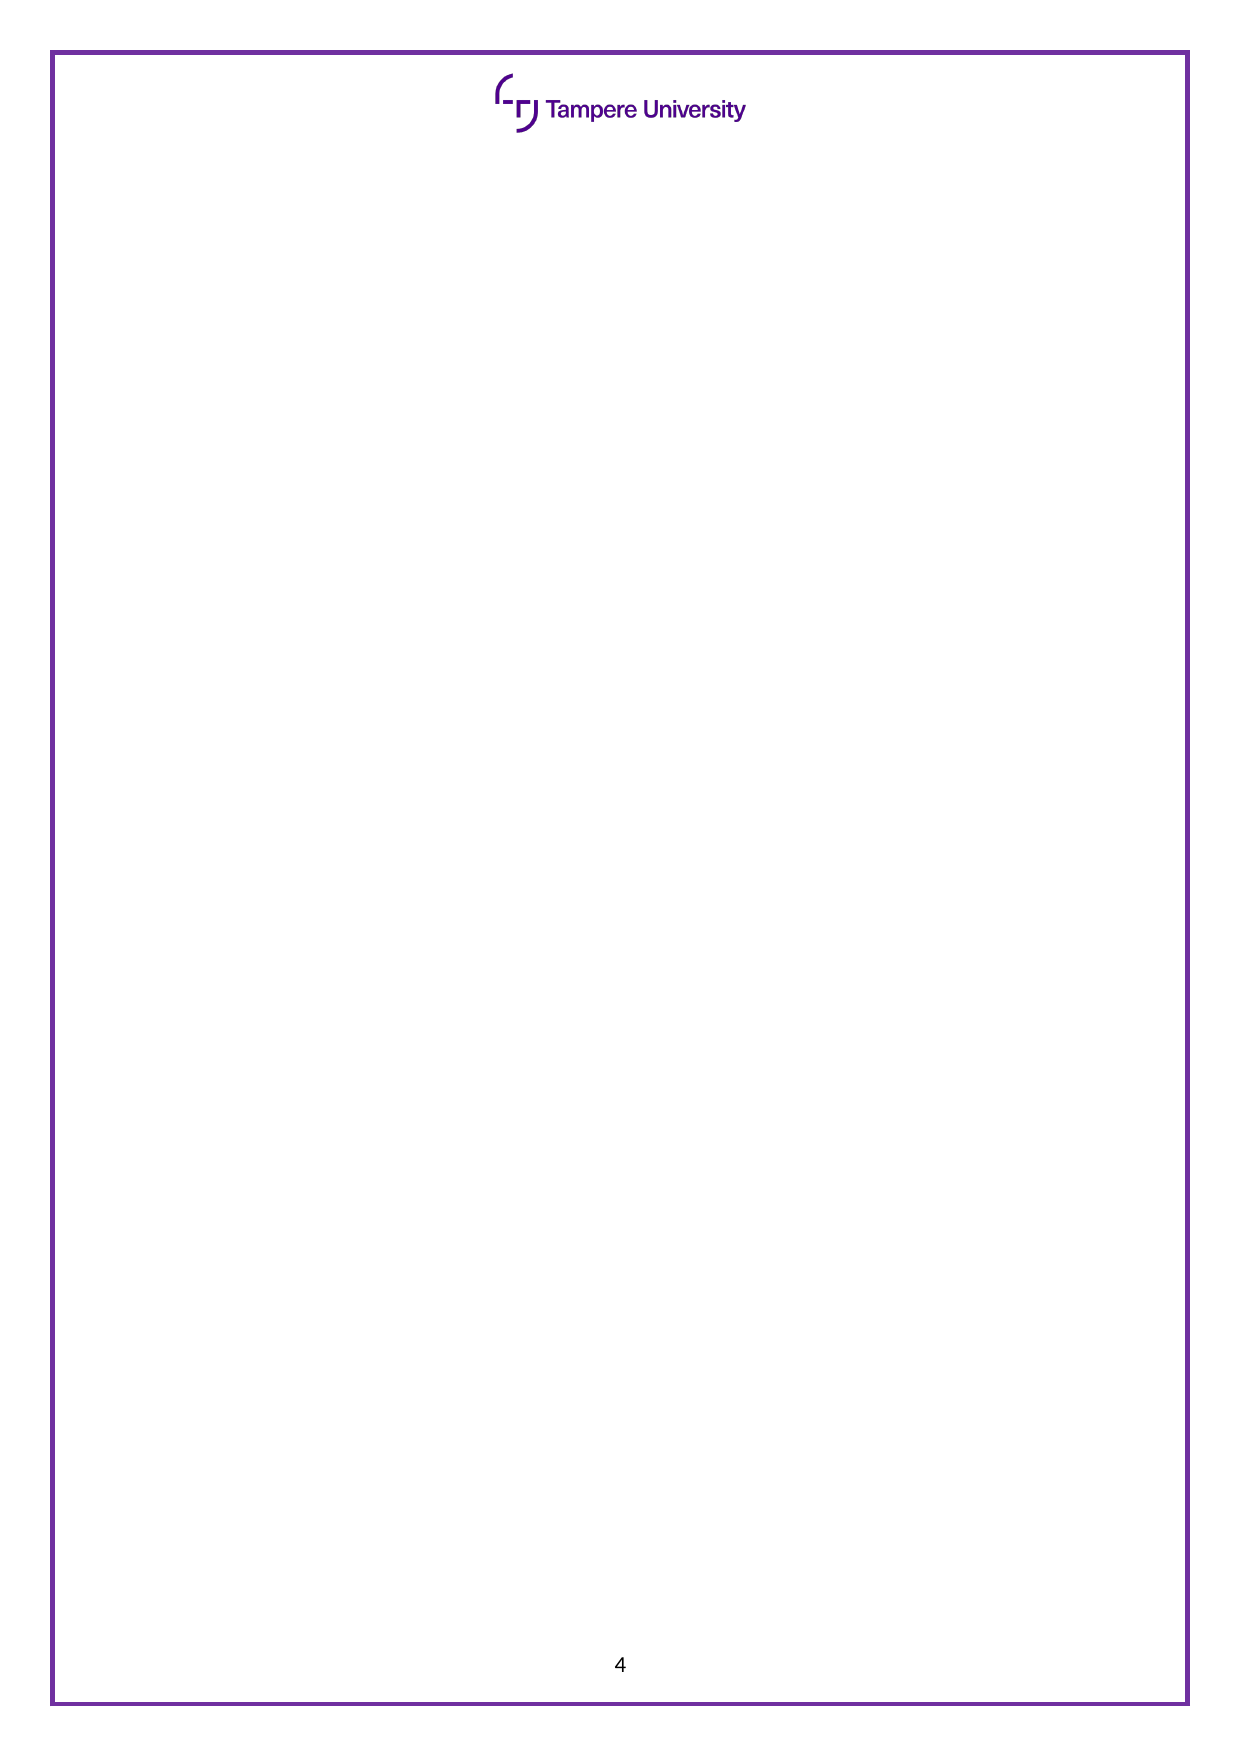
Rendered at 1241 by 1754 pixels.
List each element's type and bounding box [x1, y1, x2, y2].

picture [485, 62, 739, 140]
